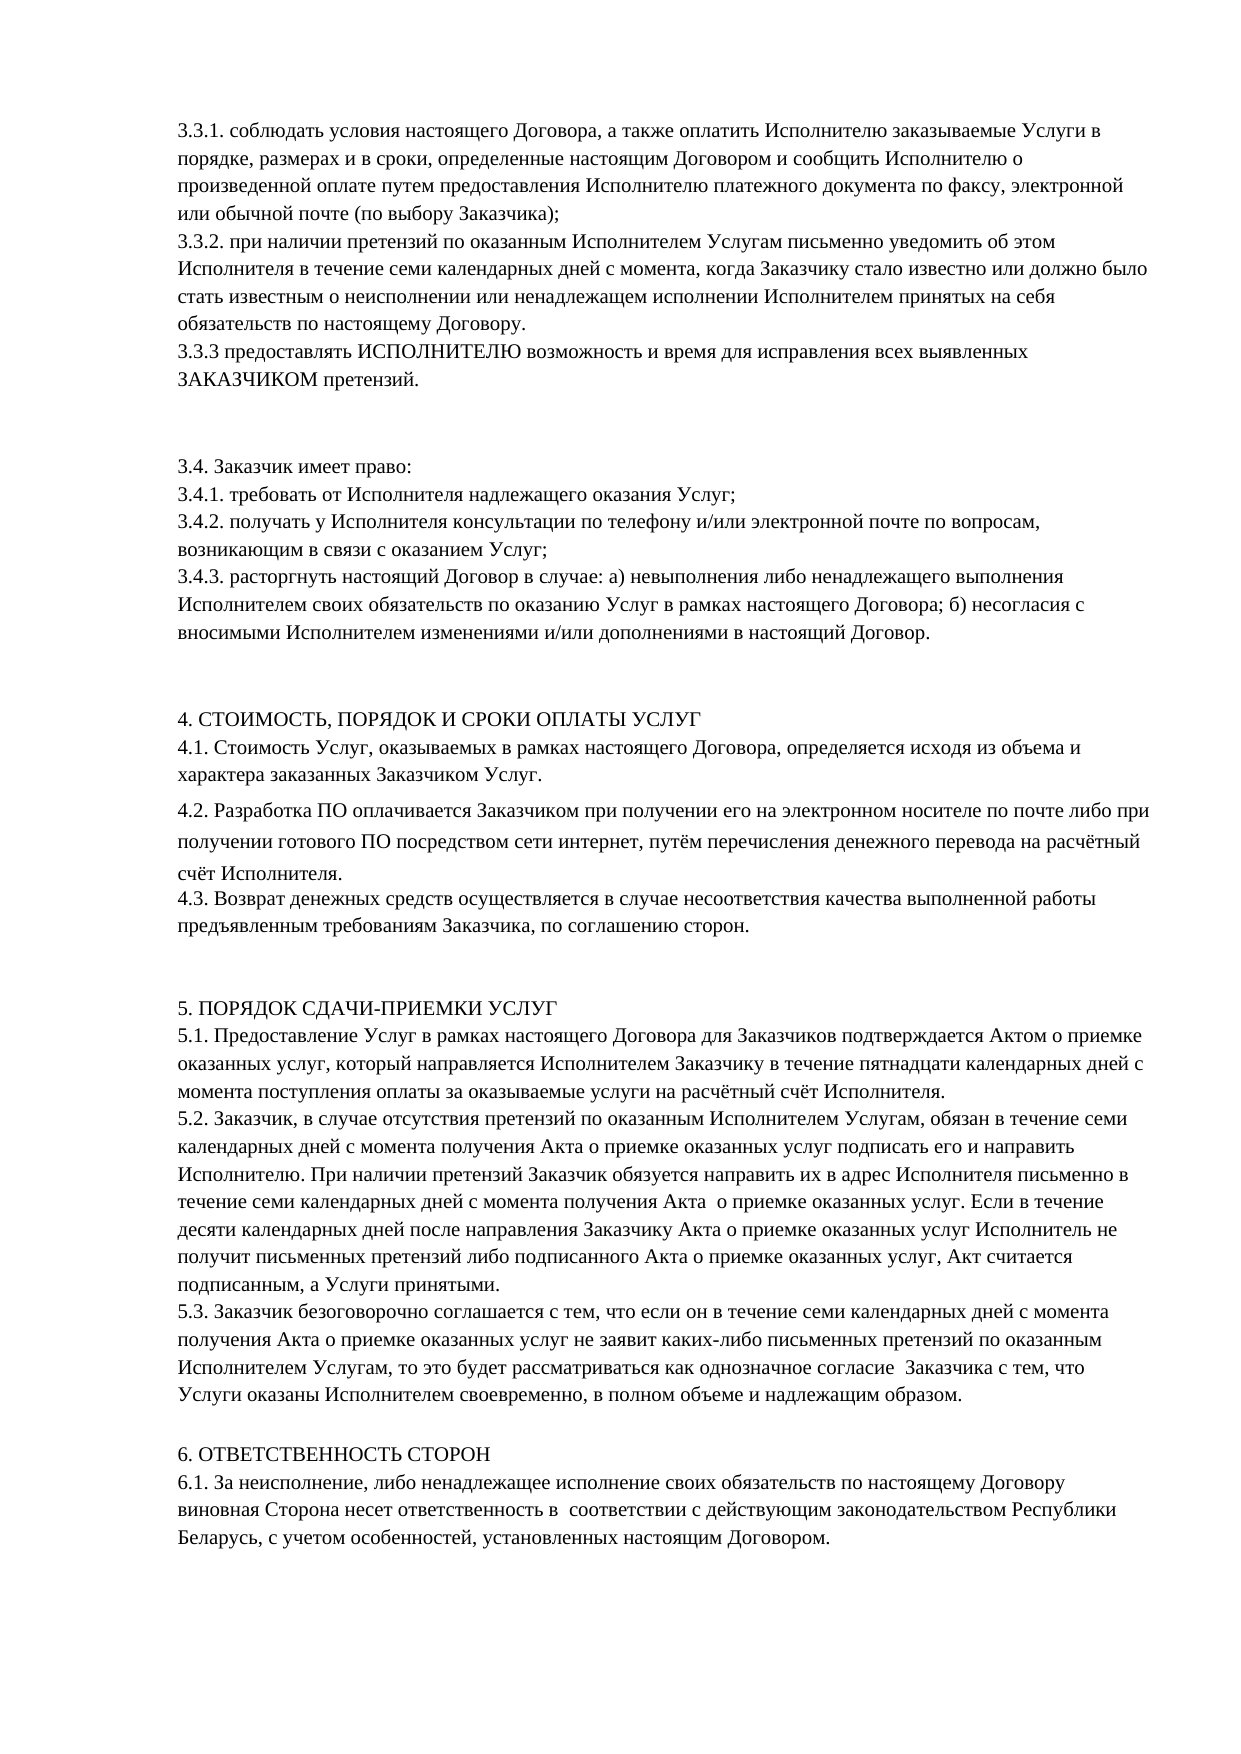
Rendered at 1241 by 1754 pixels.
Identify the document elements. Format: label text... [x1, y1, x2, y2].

text 3.4.3. расторгнуть настоящий Договор в случае: а) невыполнения либо ненадлежащего выполнения Исполнителем своих обязательств по оказанию Услуг в рамках настоящего Договора; б) несогласия с вносимыми Исполнителем изменениями и/или дополнениями в настоящий Договор. [177, 564, 1152, 644]
text 5. ПОРЯДОК СДАЧИ-ПРИЕМКИ УСЛУГ [177, 996, 1152, 1020]
text 4.1. Стоимость Услуг, оказываемых в рамках настоящего Договора, определяется исходя из объема и характера заказанных Заказчиком Услуг. [177, 734, 1152, 786]
text 6. ОТВЕТСТВЕННОСТЬ СТОРОН [177, 1442, 1152, 1466]
text 3.3.2. при наличии претензий по оказанным Исполнителем Услугам письменно уведомить об этом Исполнителя в течение семи календарных дней с момента, когда Заказчику стало известно или должно было стать известным о неисполнении или ненадлежащем исполнении Исполнителем принятых на себя обязательств по настоящему Договору. [177, 228, 1152, 335]
text 3.4.1. требовать от Исполнителя надлежащего оказания Услуг; [177, 482, 1152, 506]
text 3.3.3 предоставлять ИСПОЛНИТЕЛЮ возможность и время для исправления всех выявленных ЗАКАЗЧИКОМ претензий. [177, 339, 1152, 391]
text 6.1. За неисполнение, либо ненадлежащее исполнение своих обязательств по настоящему Договору виновная Сторона несет ответственность в соответствии с действующим законодательством Республики Беларусь, с учетом особенностей, установленных настоящим Договором. [177, 1470, 1152, 1549]
text 3.4.2. получать у Исполнителя консультации по телефону и/или электронной почте по вопросам, возникающим в связи с оказанием Услуг; [177, 509, 1152, 561]
text 3.4. Заказчик имеет право: [177, 454, 1152, 478]
text 5.3. Заказчик безоговорочно соглашается с тем, что если он в течение семи календарных дней с момента получения Акта о приемке оказанных услуг не заявит каких-либо письменных претензий по оказанным Исполнителем Услугам, то это будет рассматриваться как однозначное согласие Заказчика с тем, что Услуги оказаны Исполнителем своевременно, в полном объеме и надлежащим образом. [177, 1299, 1152, 1406]
text 4.3. Возврат денежных средств осуществляется в случае несоответствия качества выполненной работы предъявленным требованиям Заказчика, по соглашению сторон. [177, 885, 1152, 937]
text 5.2. Заказчик, в случае отсутствия претензий по оказанным Исполнителем Услугам, обязан в течение семи календарных дней с момента получения Акта о приемке оказанных услуг подписать его и направить Исполнителю. При наличии претензий Заказчик обязуется направить их в адрес Исполнителя письменно в течение семи календарных дней с момента получения Акта о приемке оказанных услуг. Если в течение десяти календарных дней после направления Заказчику Акта о приемке оказанных услуг Исполнитель не получит письменных претензий либо подписанного Акта о приемке оказанных услуг, Акт считается подписанным, а Услуги принятыми. [177, 1106, 1152, 1296]
text 4.2. Разработка ПО оплачивается Заказчиком при получении его на электронном носителе по почте либо при получении готового ПО посредством сети интернет, путём перечисления денежного перевода на расчётный счёт Исполнителя. [177, 790, 1152, 885]
text 4. СТОИМОСТЬ, ПОРЯДОК И СРОКИ ОПЛАТЫ УСЛУГ [177, 707, 1152, 731]
text 3.3.1. соблюдать условия настоящего Договора, а также оплатить Исполнителю заказываемые Услуги в порядке, размерах и в сроки, определенные настоящим Договором и сообщить Исполнителю о произведенной оплате путем предоставления Исполнителю платежного документа по факсу, электронной или обычной почте (по выбору Заказчика); [177, 118, 1152, 225]
text 5.1. Предоставление Услуг в рамках настоящего Договора для Заказчиков подтверждается Актом о приемке оказанных услуг, который направляется Исполнителем Заказчику в течение пятнадцати календарных дней с момента поступления оплаты за оказываемые услуги на расчётный счёт Исполнителя. [177, 1023, 1152, 1103]
